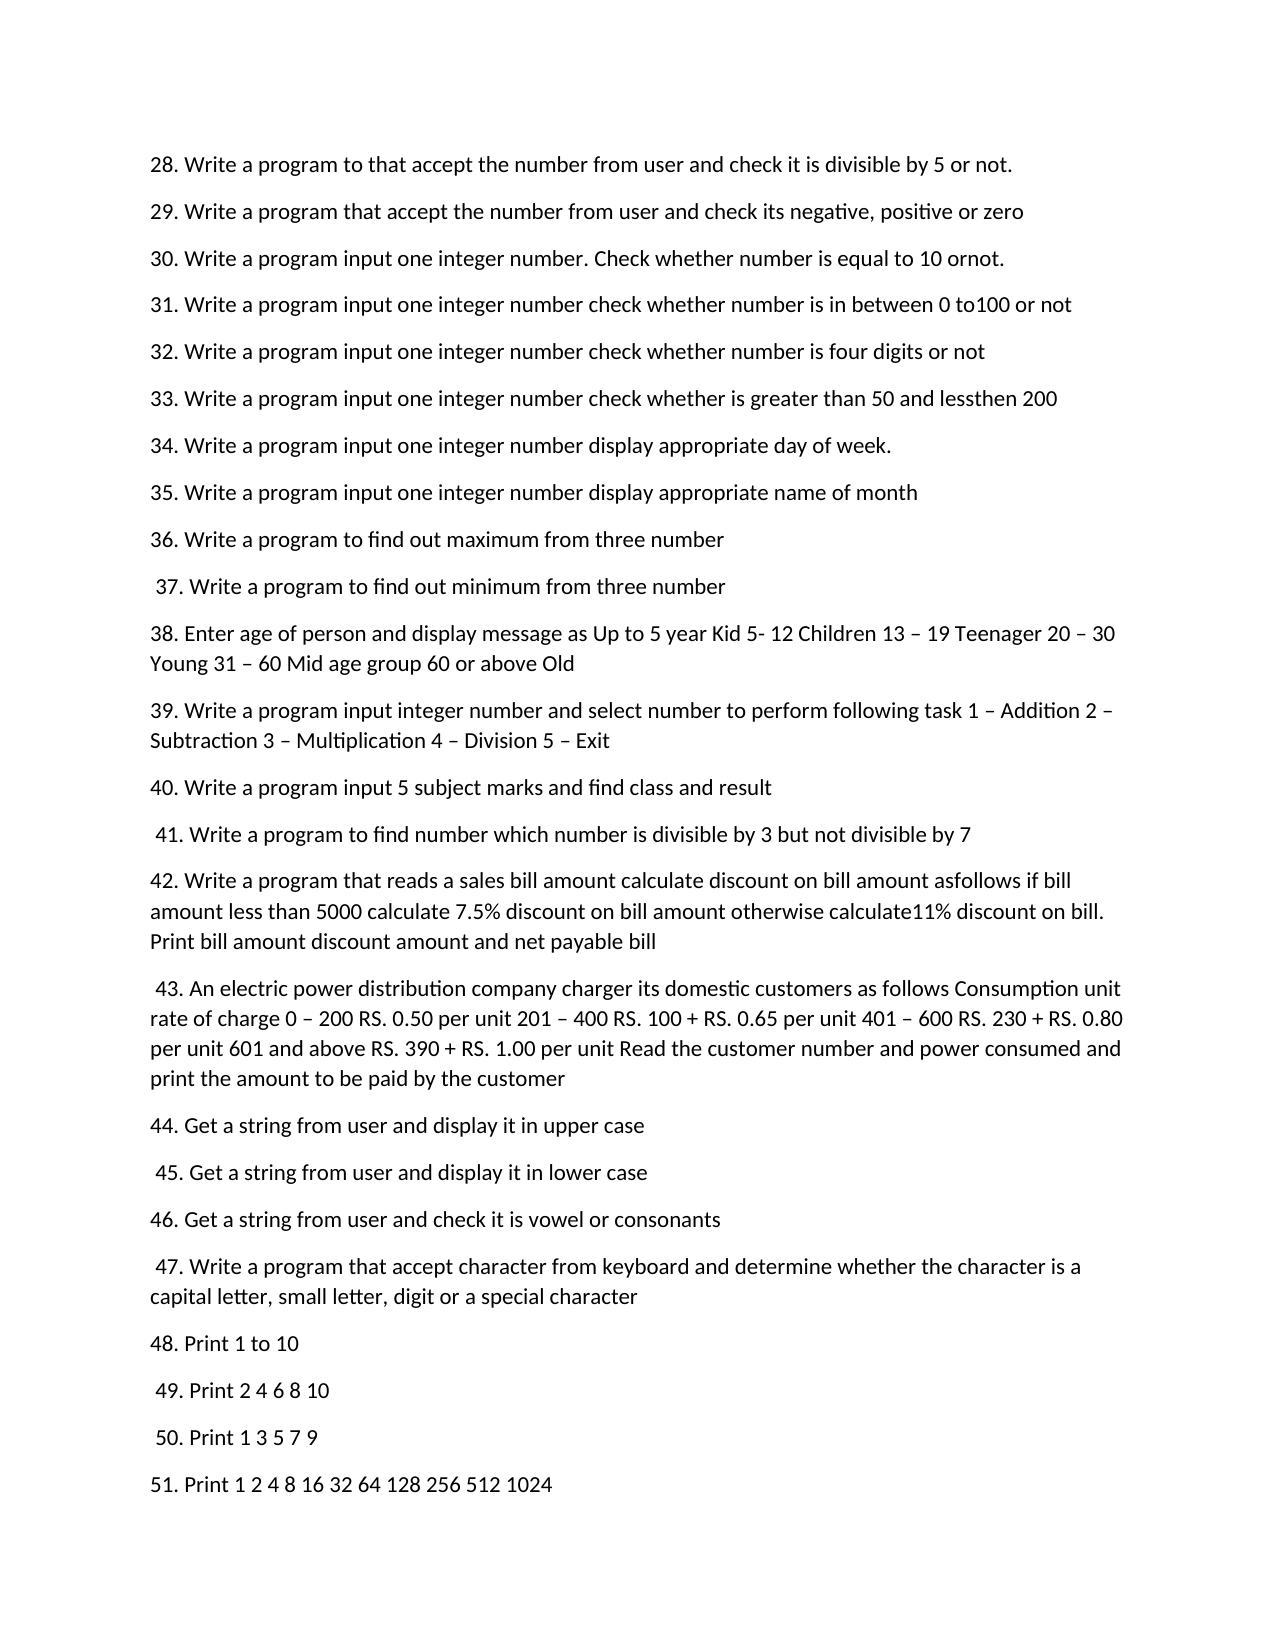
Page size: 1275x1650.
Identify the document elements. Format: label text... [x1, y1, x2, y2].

text 48. Print 1 to 10 [150, 1329, 1125, 1357]
text 39. Write a program input integer number and select number to perform following task 1 – Addition 2 – Subtraction 3 – Multiplication 4 – Division 5 – Exit [150, 696, 1125, 754]
text 33. Write a program input one integer number check whether is greater than 50 and lessthen 200 [150, 384, 1125, 412]
text 44. Get a string from user and display it in upper case [150, 1111, 1125, 1139]
text 42. Write a program that reads a sales bill amount calculate discount on bill amount asfollows if bill amount less than 5000 calculate 7.5% discount on bill amount otherwise calculate11% discount on bill. Print bill amount discount amount and net payable bill [150, 867, 1125, 955]
text 50. Print 1 3 5 7 9 [150, 1423, 1125, 1451]
text 45. Get a string from user and display it in lower case [150, 1158, 1125, 1186]
text 43. An electric power distribution company charger its domestic customers as follows Consumption unit rate of charge 0 – 200 RS. 0.50 per unit 201 – 400 RS. 100 + RS. 0.65 per unit 401 – 600 RS. 230 + RS. 0.80 per unit 601 and above RS. 390 + RS. 1.00 per unit Read the customer number and power consumed and print the amount to be paid by the customer [150, 974, 1125, 1093]
text 47. Write a program that accept character from keyboard and determine whether the character is a capital letter, small letter, digit or a special character [150, 1252, 1125, 1310]
text 29. Write a program that accept the number from user and check its negative, positive or zero [150, 197, 1125, 225]
text 28. Write a program to that accept the number from user and check it is divisible by 5 or not. [150, 150, 1125, 178]
text 49. Print 2 4 6 8 10 [150, 1376, 1125, 1404]
text 38. Enter age of person and display message as Up to 5 year Kid 5- 12 Children 13 – 19 Teenager 20 – 30 Young 31 – 60 Mid age group 60 or above Old [150, 619, 1125, 677]
text 36. Write a program to find out maximum from three number [150, 525, 1125, 553]
text 46. Get a string from user and check it is vowel or consonants [150, 1205, 1125, 1233]
text 37. Write a program to find out minimum from three number [150, 572, 1125, 600]
text 51. Print 1 2 4 8 16 32 64 128 256 512 1024 [150, 1470, 1125, 1498]
text 32. Write a program input one integer number check whether number is four digits or not [150, 337, 1125, 366]
text 31. Write a program input one integer number check whether number is in between 0 to100 or not [150, 291, 1125, 319]
text 41. Write a program to find number which number is divisible by 3 but not divisible by 7 [150, 820, 1125, 848]
text 40. Write a program input 5 subject marks and find class and result [150, 773, 1125, 801]
text 35. Write a program input one integer number display appropriate name of month [150, 478, 1125, 506]
text 34. Write a program input one integer number display appropriate day of week. [150, 431, 1125, 459]
text 30. Write a program input one integer number. Check whether number is equal to 10 ornot. [150, 244, 1125, 272]
